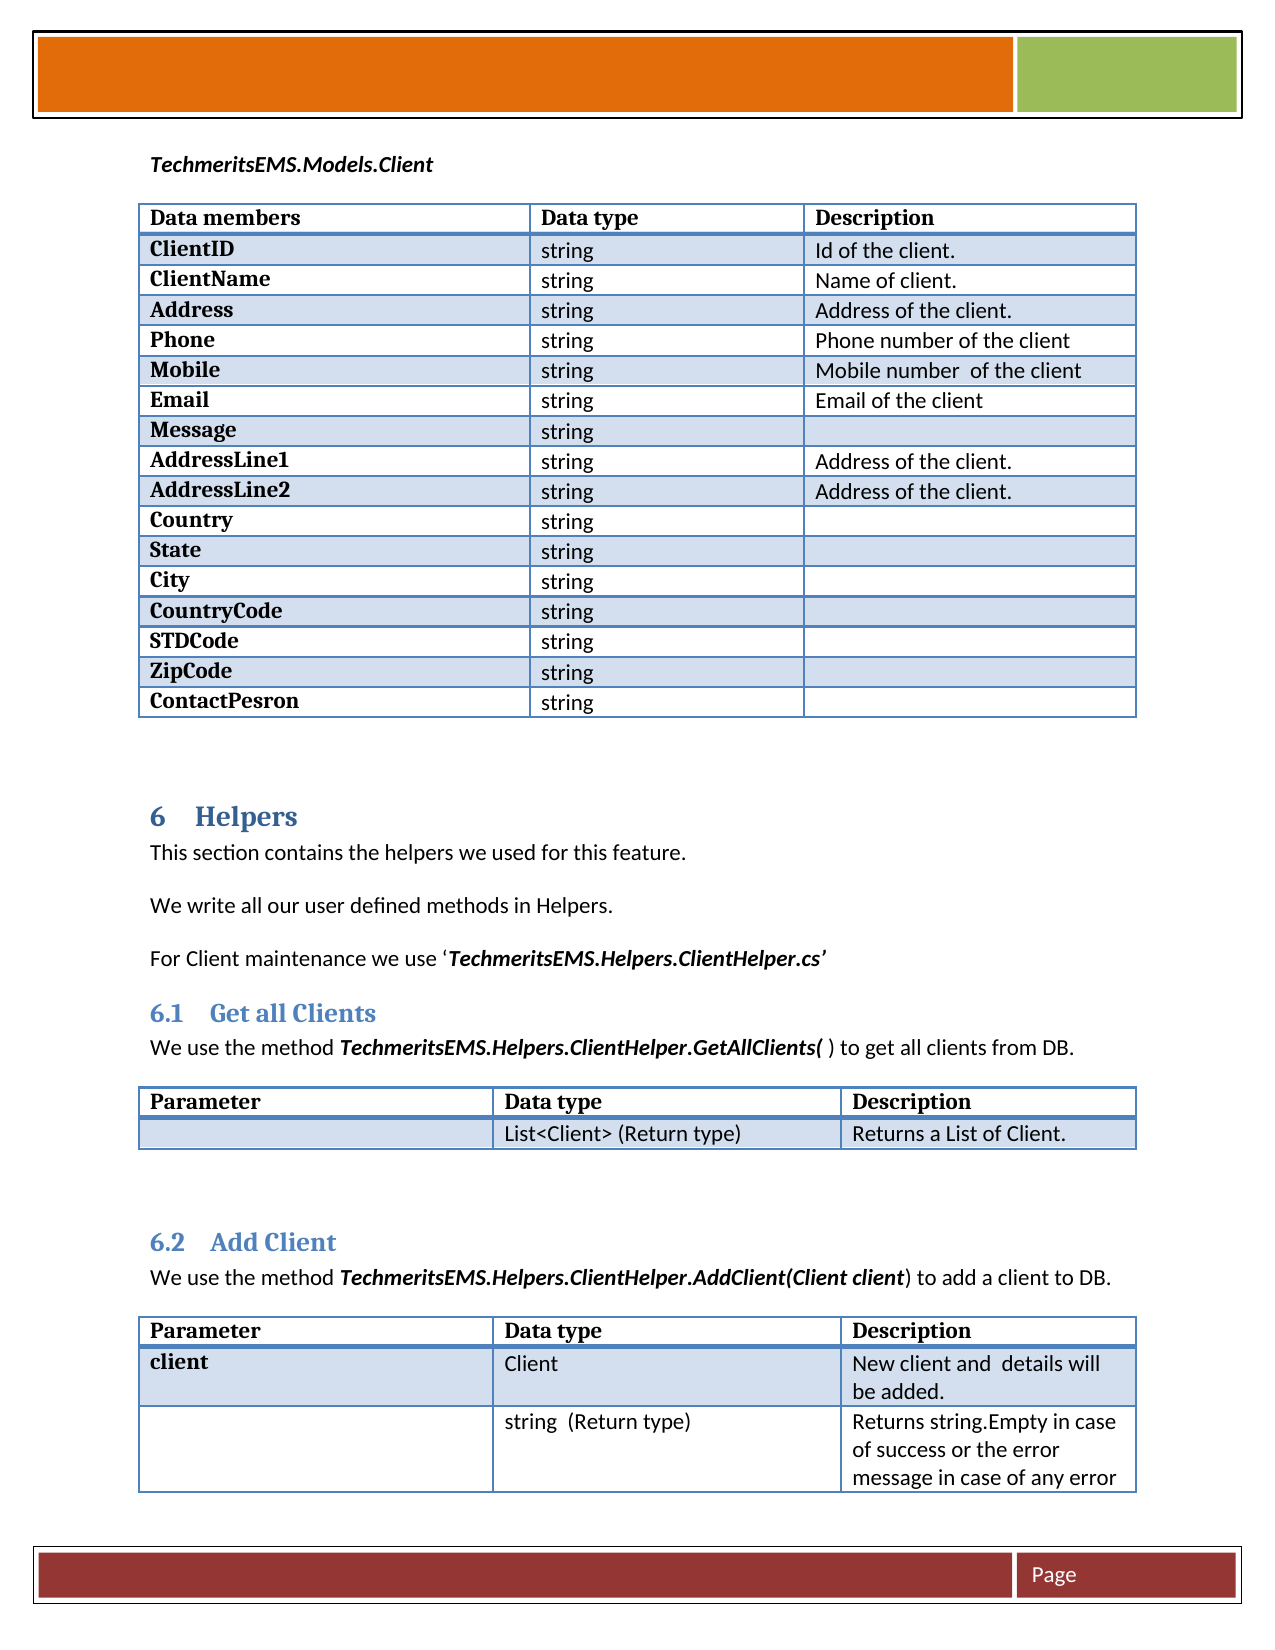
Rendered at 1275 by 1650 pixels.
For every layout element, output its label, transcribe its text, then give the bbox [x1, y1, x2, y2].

table_header Description [842, 1089, 1135, 1115]
table_header Parameter [140, 1318, 492, 1344]
table_cell [805, 628, 1135, 656]
table_cell string [531, 507, 803, 535]
table_cell string [531, 537, 803, 565]
table_cell Country [140, 507, 529, 535]
table_cell Phone number of the client [805, 326, 1135, 354]
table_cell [494, 1407, 840, 1491]
table_cell [805, 598, 1135, 625]
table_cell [842, 1407, 1135, 1491]
table_header Description [805, 205, 1135, 231]
table_cell string [531, 266, 803, 294]
table_cell Message [140, 417, 529, 445]
table_header Data type [531, 205, 803, 231]
table_cell string [531, 296, 803, 324]
table_cell string [531, 628, 803, 656]
table_header Parameter [140, 1089, 492, 1115]
table_cell string [531, 688, 803, 716]
table_cell State [140, 537, 529, 565]
table_cell Email [140, 387, 529, 415]
table_cell Returns a List of Client. [842, 1120, 1135, 1147]
table_cell AddressLine1 [140, 447, 529, 475]
table_cell ClientID [140, 236, 529, 264]
table_cell string [531, 417, 803, 445]
subtitle Helpers [150, 800, 1125, 833]
table_cell ClientName [140, 266, 529, 294]
text We use the method TechmeritsEMS.Helpers.ClientHelper.AddClient(Client client) to add a client to DB. [150, 1263, 1125, 1291]
table_cell [805, 658, 1135, 686]
table_cell Mobile [140, 357, 529, 384]
table_cell string [531, 658, 803, 686]
table_cell Email of the client [805, 387, 1135, 415]
table_cell [805, 417, 1135, 445]
table_cell string [531, 357, 803, 384]
table_cell List<Client> (Return type) [494, 1120, 840, 1147]
table_cell CountryCode [140, 598, 529, 625]
table_cell string [531, 598, 803, 625]
table_cell client [140, 1349, 492, 1405]
text TechmeritsEMS.Models.Client [150, 150, 1125, 178]
table_cell New client and details will be added. [842, 1349, 1135, 1405]
table_cell string [531, 567, 803, 595]
table_cell [140, 1120, 492, 1147]
table_cell Address of the client. [805, 447, 1135, 475]
table_header Data members [140, 205, 529, 231]
table_cell [140, 1407, 492, 1491]
table_header Description [842, 1318, 1135, 1344]
table_cell string [531, 236, 803, 264]
table_cell City [140, 567, 529, 595]
table_cell string [531, 477, 803, 505]
table_cell Client [494, 1349, 840, 1405]
table_cell Phone [140, 326, 529, 354]
table_header Data type [494, 1318, 840, 1344]
table_cell string [531, 447, 803, 475]
table_cell string [531, 326, 803, 354]
table_cell Address of the client. [805, 296, 1135, 324]
table_cell [805, 688, 1135, 716]
text We use the method TechmeritsEMS.Helpers.ClientHelper.GetAllClients( ) to get all clients from DB. [150, 1033, 1125, 1061]
table_cell Id of the client. [805, 236, 1135, 264]
table_cell AddressLine2 [140, 477, 529, 505]
table_cell string [531, 387, 803, 415]
table_cell STDCode [140, 628, 529, 656]
text We write all our user defined methods in Helpers. [150, 892, 1125, 919]
table_cell ZipCode [140, 658, 529, 686]
table_cell Address of the client. [805, 477, 1135, 505]
table_cell Name of client. [805, 266, 1135, 294]
table_header Data type [494, 1089, 840, 1115]
subtitle Add Client [150, 1227, 1125, 1258]
text For Client maintenance we use ‘TechmeritsEMS.Helpers.ClientHelper.cs’ [150, 944, 1125, 973]
table_cell [805, 537, 1135, 565]
subtitle Get all Clients [150, 998, 1125, 1029]
table_cell ContactPesron [140, 688, 529, 716]
text This section contains the helpers we used for this feature. [150, 838, 1125, 867]
table_cell [805, 507, 1135, 535]
table_cell Mobile number of the client [805, 357, 1135, 384]
table_cell [805, 567, 1135, 595]
table_cell Address [140, 296, 529, 324]
